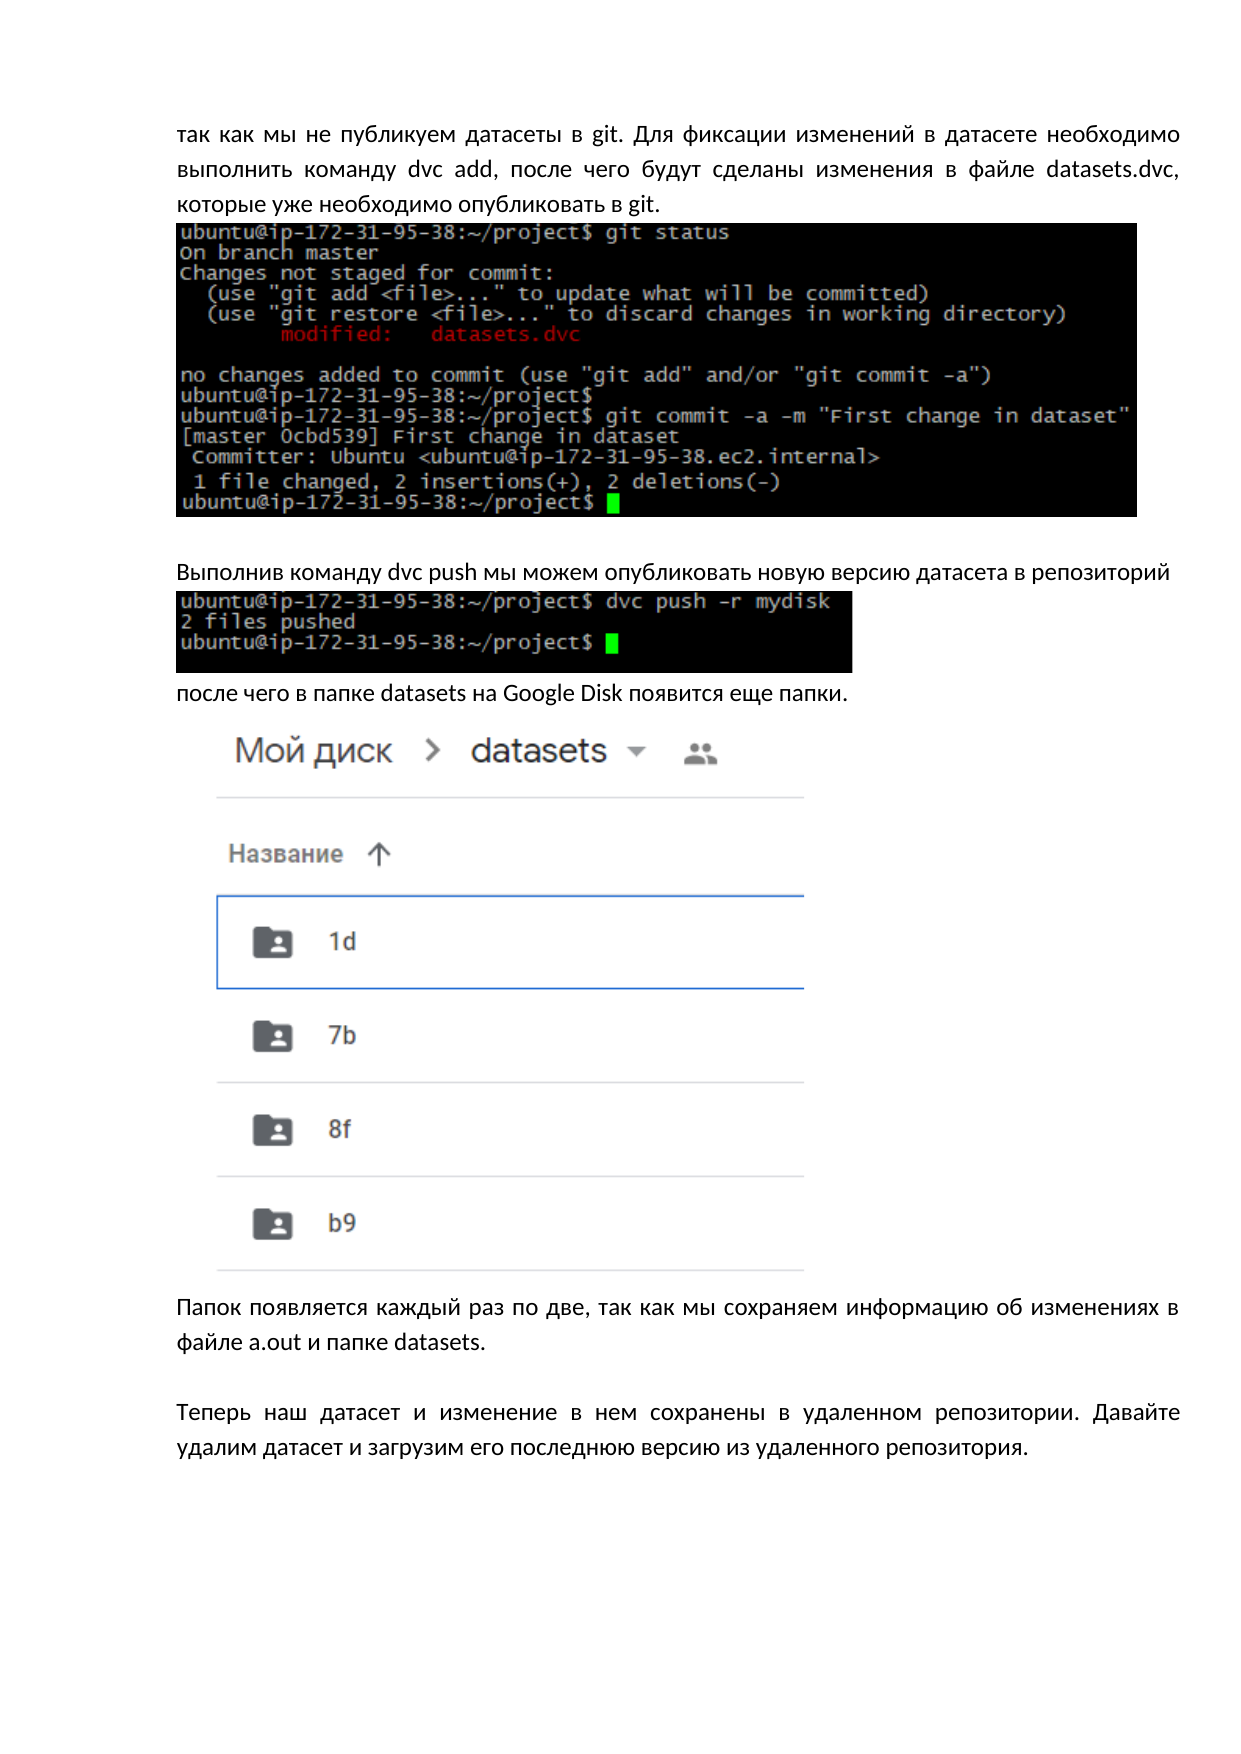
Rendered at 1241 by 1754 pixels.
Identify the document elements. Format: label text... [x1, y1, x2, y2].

picture [176, 712, 805, 1287]
picture [176, 223, 1137, 517]
text после чего в папке datasets на Google Disk появится еще папки. [176, 677, 1181, 707]
text Выполнив команду dvc push мы можем опубликовать новую версию датасета в репозиторий [176, 556, 1181, 587]
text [176, 118, 1181, 218]
text Папок появляется каждый раз по две, так как мы сохраняем информацию об изменениях в файле a.out и папке datasets. [176, 1291, 1181, 1357]
text Теперь наш датасет и изменение в нем сохранены в удаленном репозитории. Давайте удалим датасет и загрузим его последнюю версию из удаленного репозитория. [176, 1396, 1181, 1462]
picture [176, 591, 853, 673]
